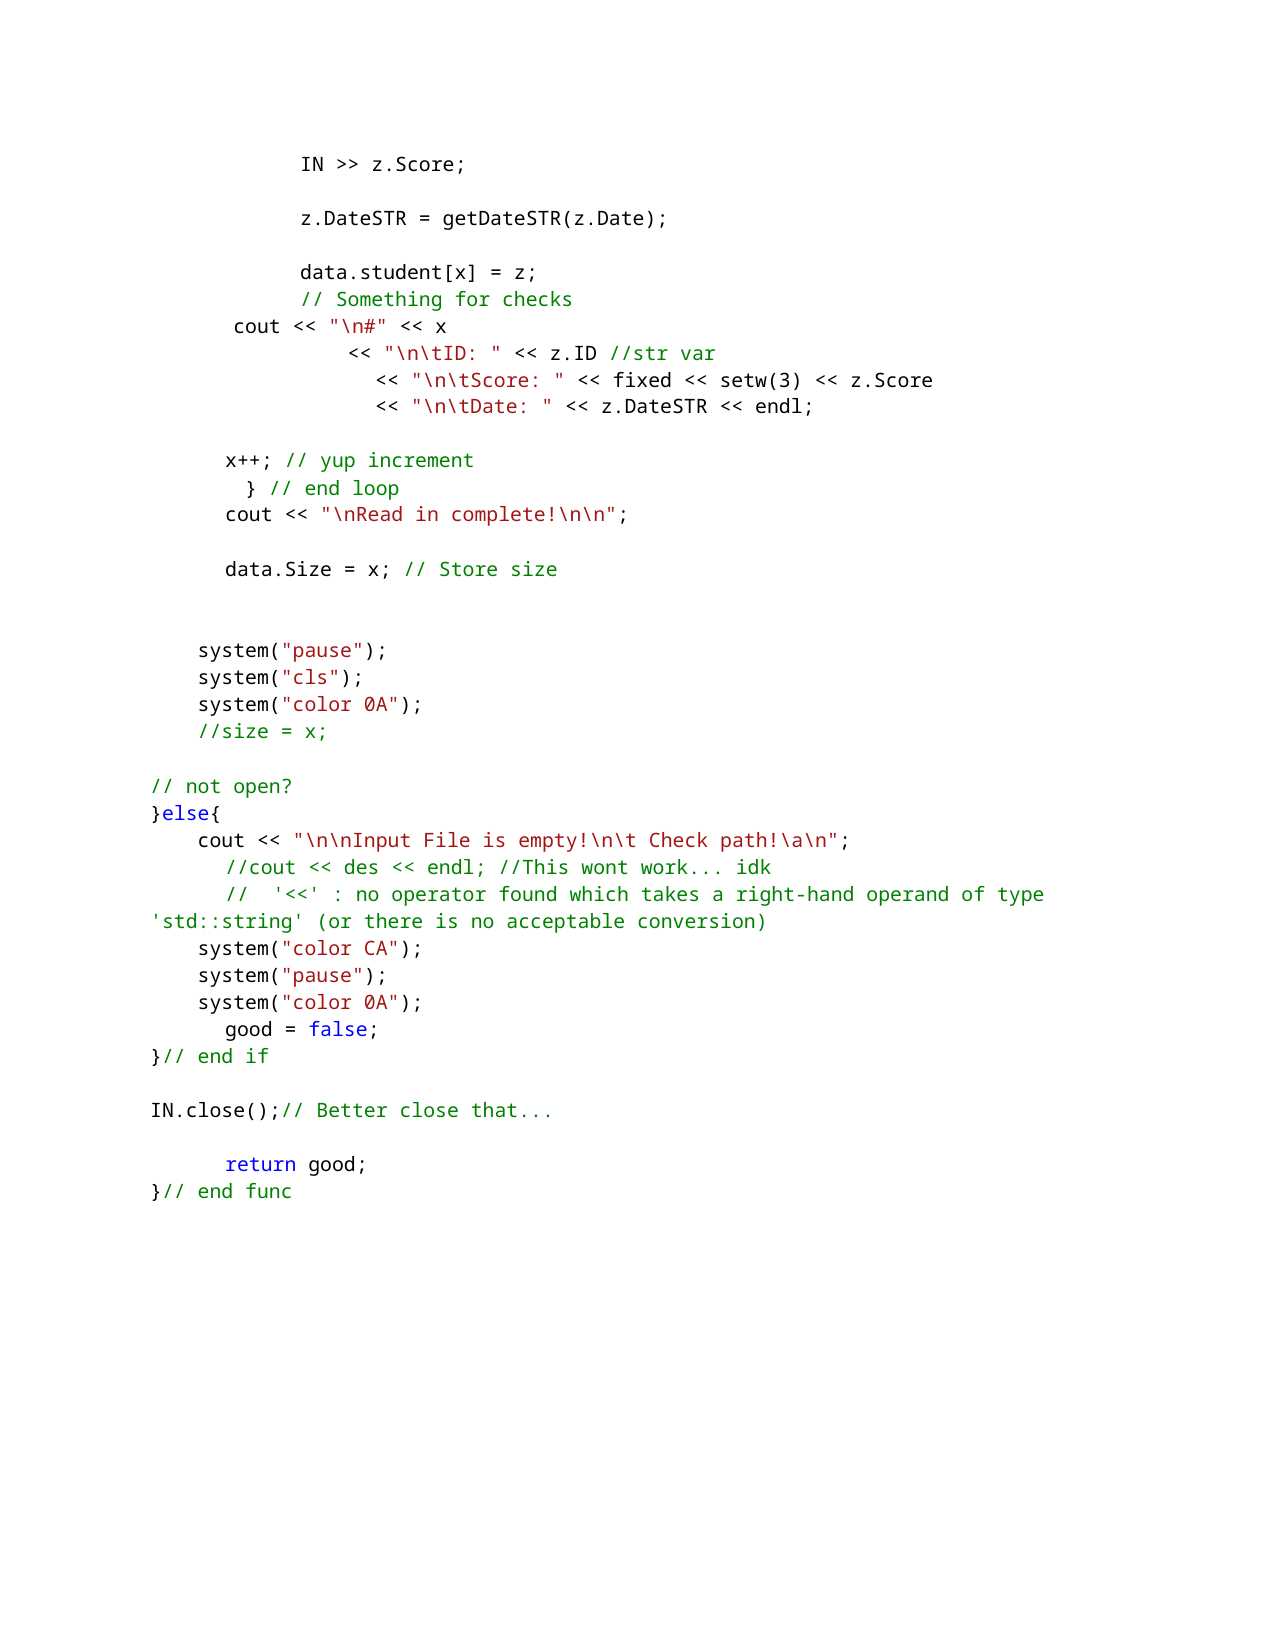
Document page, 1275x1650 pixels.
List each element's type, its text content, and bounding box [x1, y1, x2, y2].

text system("pause"); [150, 637, 1125, 664]
text //size = x; [150, 718, 1125, 744]
text cout << "\nRead in complete!\n\n"; [150, 501, 1125, 528]
text // '<<' : no operator found which takes a right-hand operand of type 'std::string' (or there is no acceptable conversion) [150, 881, 1125, 934]
text x++; // yup increment [150, 447, 1125, 474]
text // Something for checks [150, 285, 1125, 312]
text system("cls"); [150, 664, 1125, 691]
text system("pause"); [150, 961, 1125, 988]
text }else{ [150, 799, 1125, 827]
text << "\n\tID: " << z.ID //str var [150, 339, 1125, 366]
text system("color 0A"); [150, 691, 1125, 718]
text } // end loop [150, 474, 1125, 501]
text IN >> z.Score; [150, 150, 1125, 177]
text system("color CA"); [150, 934, 1125, 961]
text cout << "\n#" << x [150, 312, 1125, 339]
text z.DateSTR = getDateSTR(z.Date); [150, 204, 1125, 231]
text good = false; [150, 1015, 1125, 1042]
text return good; [150, 1150, 1125, 1177]
text << "\n\tScore: " << fixed << setw(3) << z.Score [150, 366, 1125, 393]
text IN.close();// Better close that... [150, 1096, 1125, 1123]
text cout << "\n\nInput File is empty!\n\t Check path!\a\n"; [150, 827, 1125, 853]
text //cout << des << endl; //This wont work... idk [150, 853, 1125, 881]
text << "\n\tDate: " << z.DateSTR << endl; [150, 393, 1125, 420]
text system("color 0A"); [150, 988, 1125, 1015]
text data.student[x] = z; [150, 258, 1125, 285]
text // not open? [150, 773, 1125, 799]
text data.Size = x; // Store size [150, 556, 1125, 583]
text }// end func [150, 1177, 1125, 1204]
text }// end if [150, 1042, 1125, 1069]
